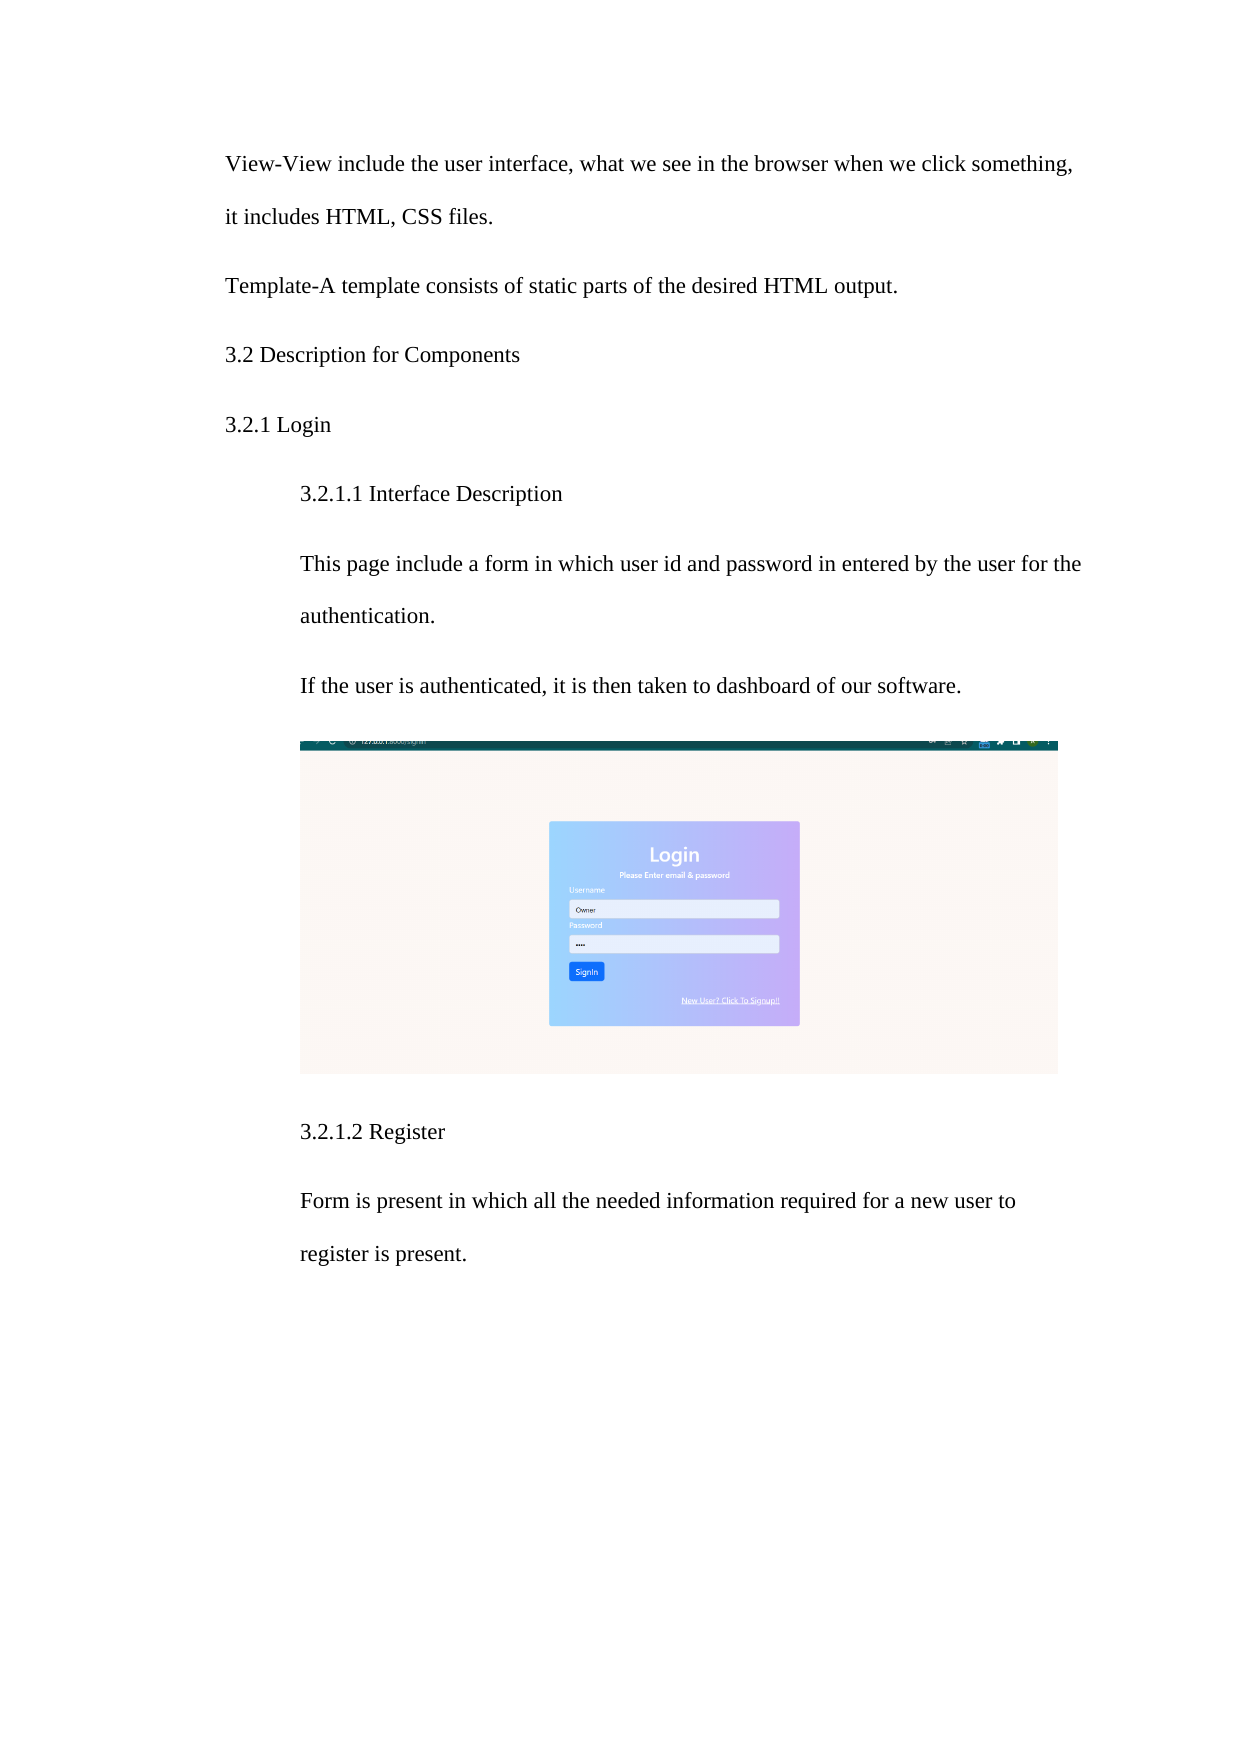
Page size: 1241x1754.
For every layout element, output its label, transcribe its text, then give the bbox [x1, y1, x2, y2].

text 3.2.1.1 Interface Description [150, 480, 1090, 507]
text 3.2 Description for Components [150, 341, 1090, 368]
text Template-A template consists of static parts of the desired HTML output. [150, 272, 1090, 298]
text Form is present in which all the needed information required for a new user to register is present. [300, 1188, 1090, 1267]
text 3.2.1.2 Register [150, 1118, 1090, 1144]
text If the user is authenticated, it is then taken to dashboard of our software. [300, 672, 1090, 698]
text View-View include the user interface, what we see in the browser when we click something, it includes HTML, CSS files. [225, 150, 1090, 229]
text 3.2.1 Login [150, 411, 1090, 437]
text This page include a form in which user id and password in entered by the user for the authentication. [300, 549, 1090, 629]
picture [300, 741, 1058, 1074]
